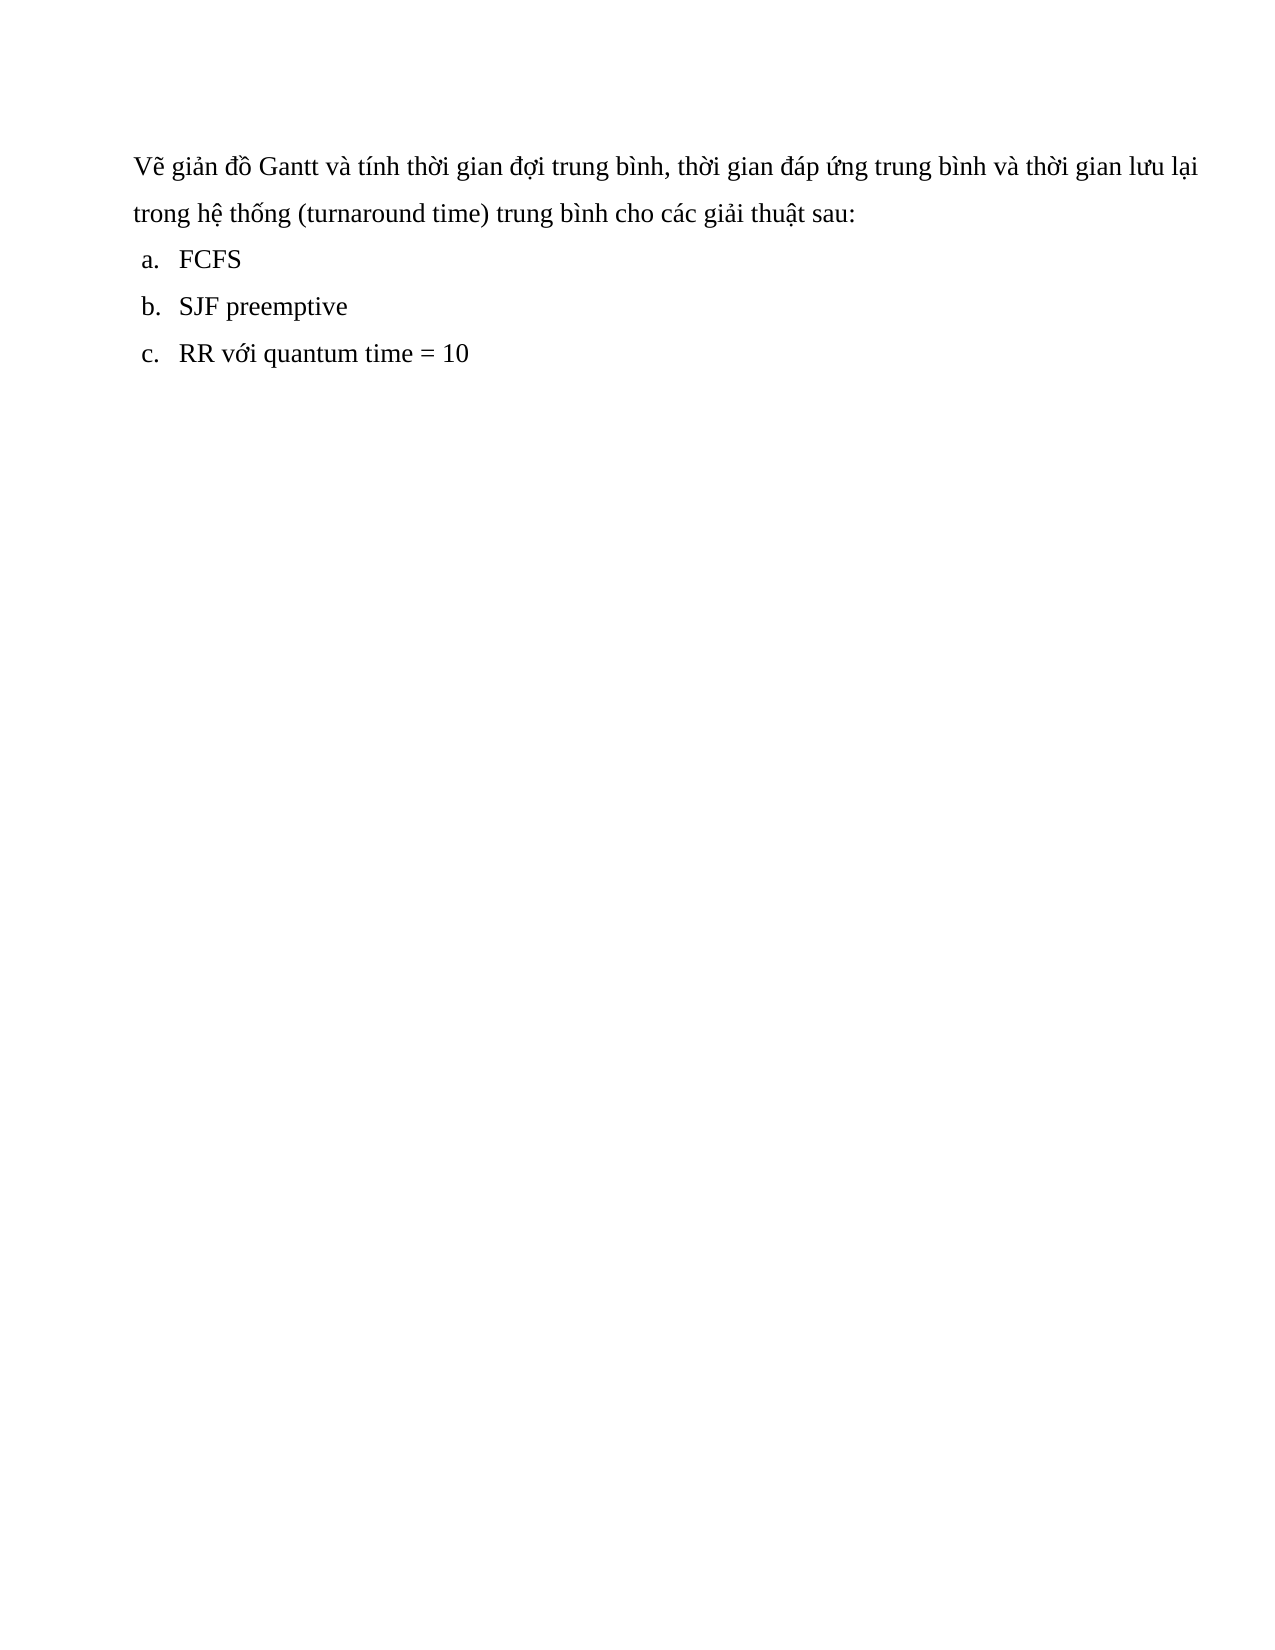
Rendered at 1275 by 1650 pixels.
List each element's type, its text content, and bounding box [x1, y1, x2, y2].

list RR với quantum time = 10 [141, 337, 1255, 368]
list Vẽ giản đồ Gantt và tính thời gian đợi trung bình, thời gian đáp ứng trung bình và thời gian lưu lại trong hệ thống (turnaround time) trung bình cho các giải thuật sau: [133, 150, 1255, 228]
list FCFS [141, 243, 1255, 274]
list SJF preemptive [141, 290, 1255, 321]
